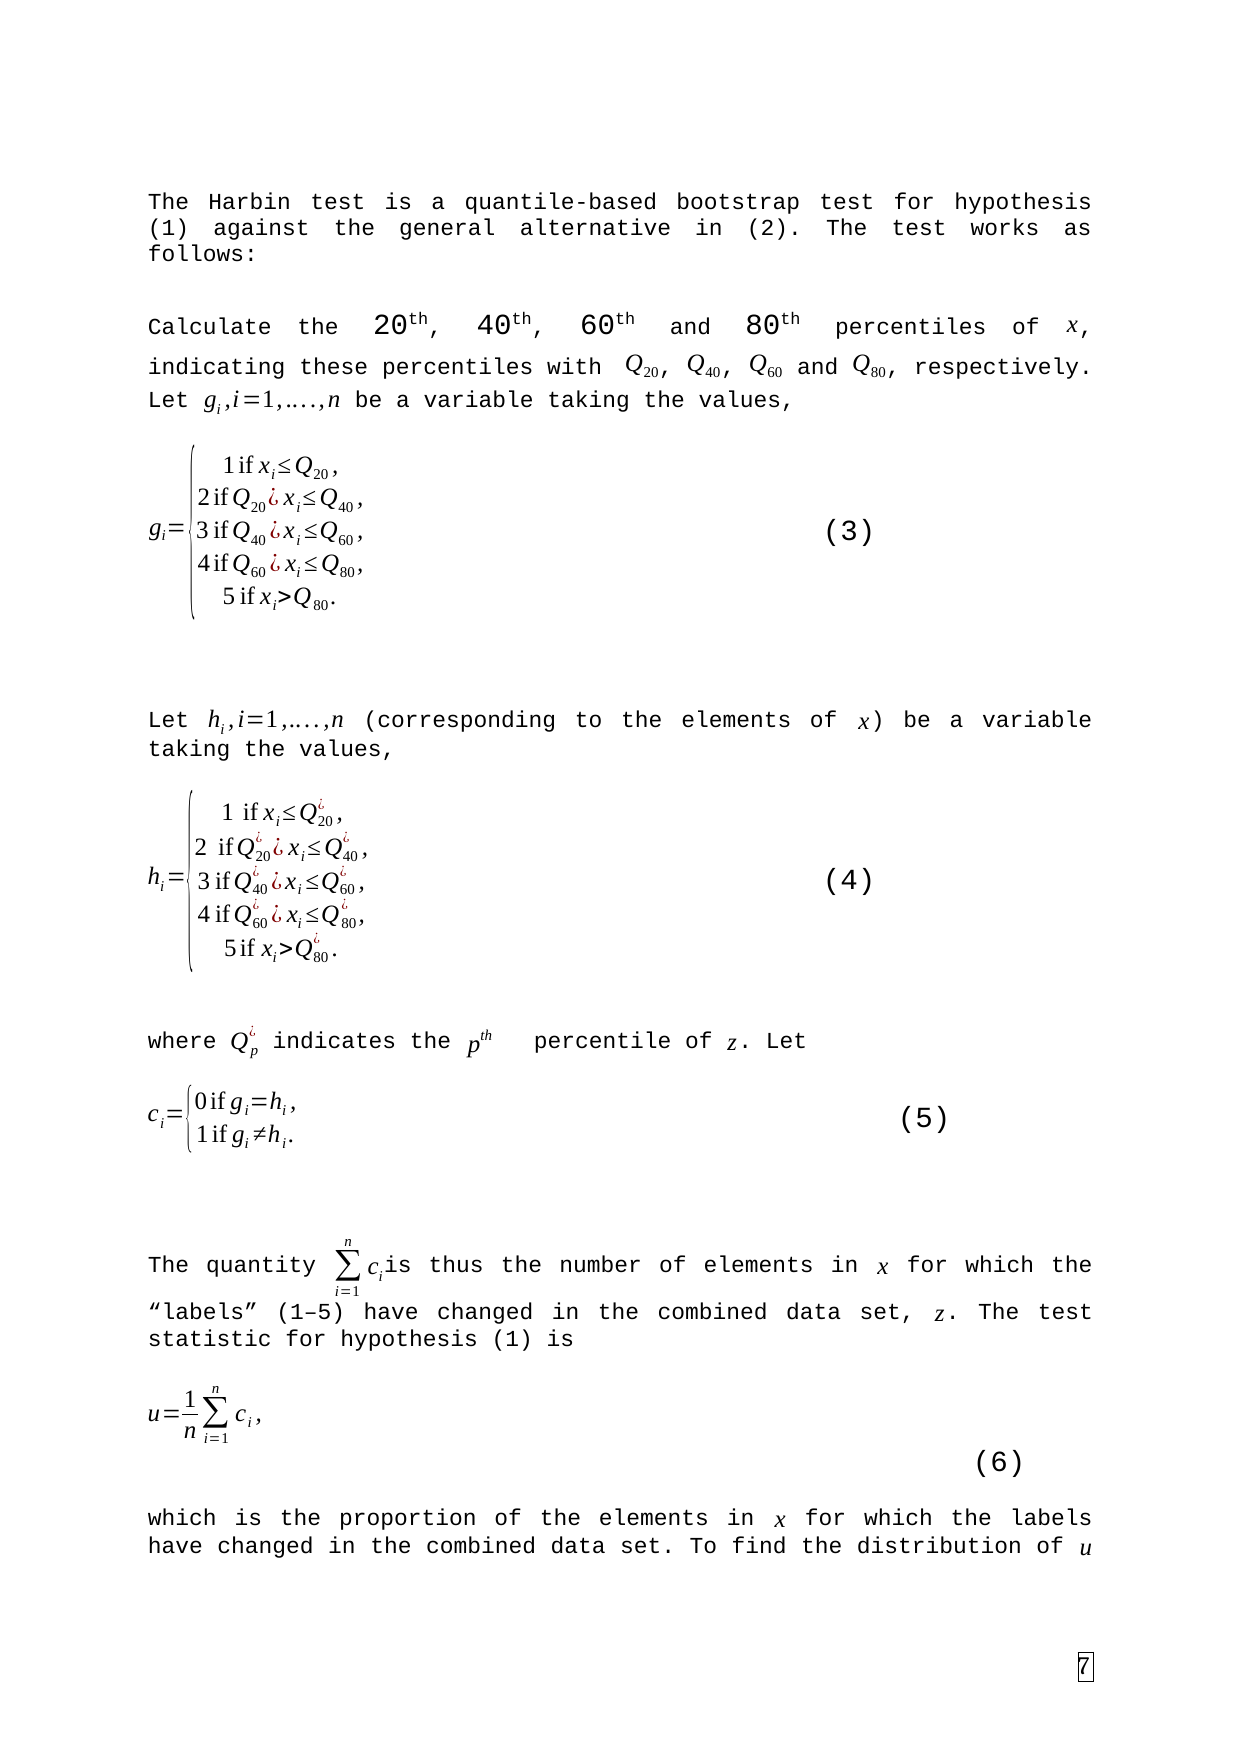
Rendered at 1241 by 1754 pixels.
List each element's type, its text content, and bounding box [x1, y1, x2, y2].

text Let (corresponding to the elements of ) be a variable taking the values, [148, 706, 1092, 763]
text (3) [148, 443, 1092, 621]
text Calculate the 20th, 40th, 60th and 80th percentiles of , indicating these percentiles with , , and , respectively. Let be a variable taking the values, [148, 311, 1092, 417]
text (4) [148, 789, 1092, 974]
text (6) [148, 1447, 1092, 1480]
text where indicates the percentile of . Let [148, 1026, 1092, 1058]
text The quantity is thus the number of elements in for which the “labels” (1–5) have changed in the combined data set, . The test statistic for hypothesis (1) is [148, 1233, 1092, 1353]
text (5) [148, 1084, 1092, 1155]
text The Harbin test is a quantile-based bootstrap test for hypothesis (1) against the general alternative in (2). The test works as follows: [148, 190, 1092, 268]
